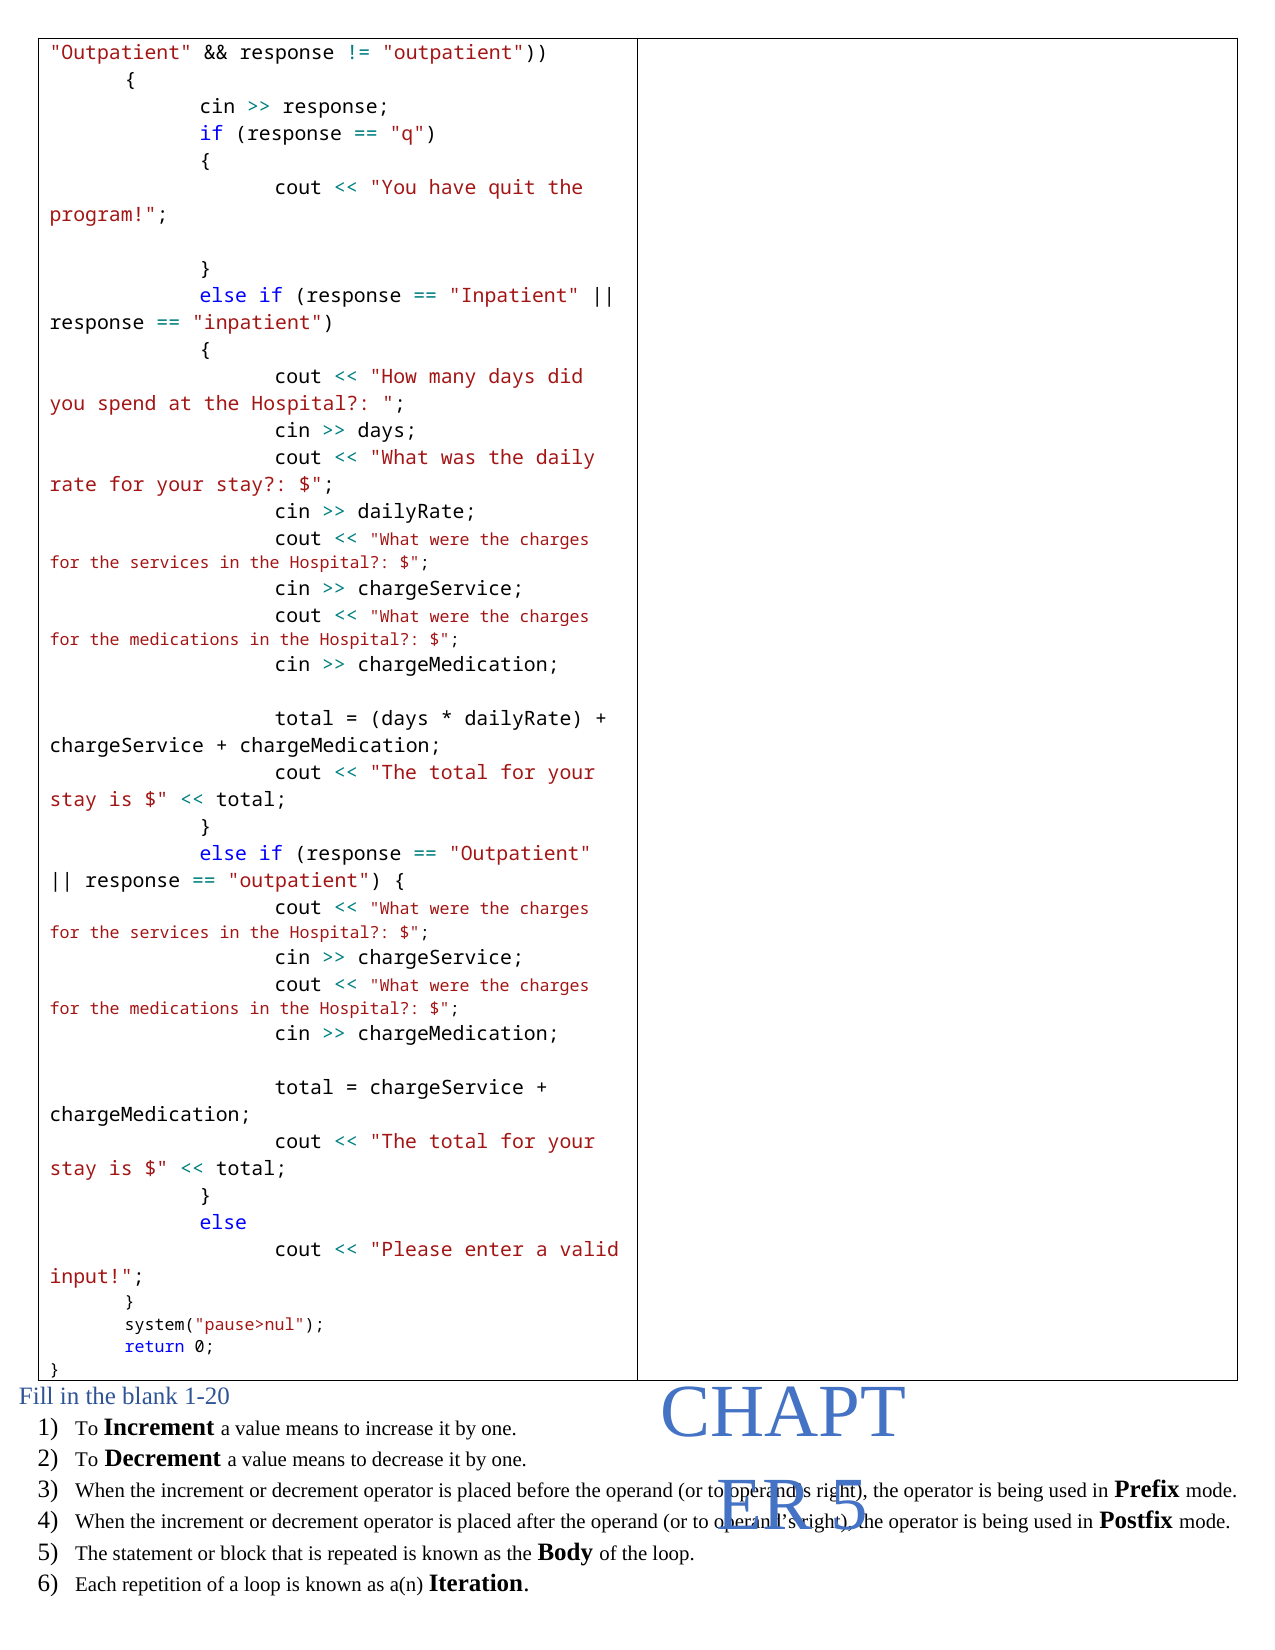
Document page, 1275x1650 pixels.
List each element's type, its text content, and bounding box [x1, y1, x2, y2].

list To Increment a value means to increase it by one. [37, 1412, 1237, 1441]
list When the increment or decrement operator is placed before the operand (or to operand’s right), the operator is being used in Prefix mode. [37, 1474, 1237, 1503]
list When the increment or decrement operator is placed after the operand (or to operand’s right), the operator is being used in Postfix mode. [37, 1506, 1237, 1534]
list The statement or block that is repeated is known as the Body of the loop. [37, 1537, 1237, 1565]
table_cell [39, 39, 637, 1380]
list To Decrement a value means to decrease it by one. [37, 1443, 1237, 1472]
table_cell [638, 39, 1237, 1380]
subtitle Fill in the blank 1-20 [19, 1381, 1237, 1410]
list Each repetition of a loop is known as a(n) Iteration. [37, 1568, 1237, 1596]
